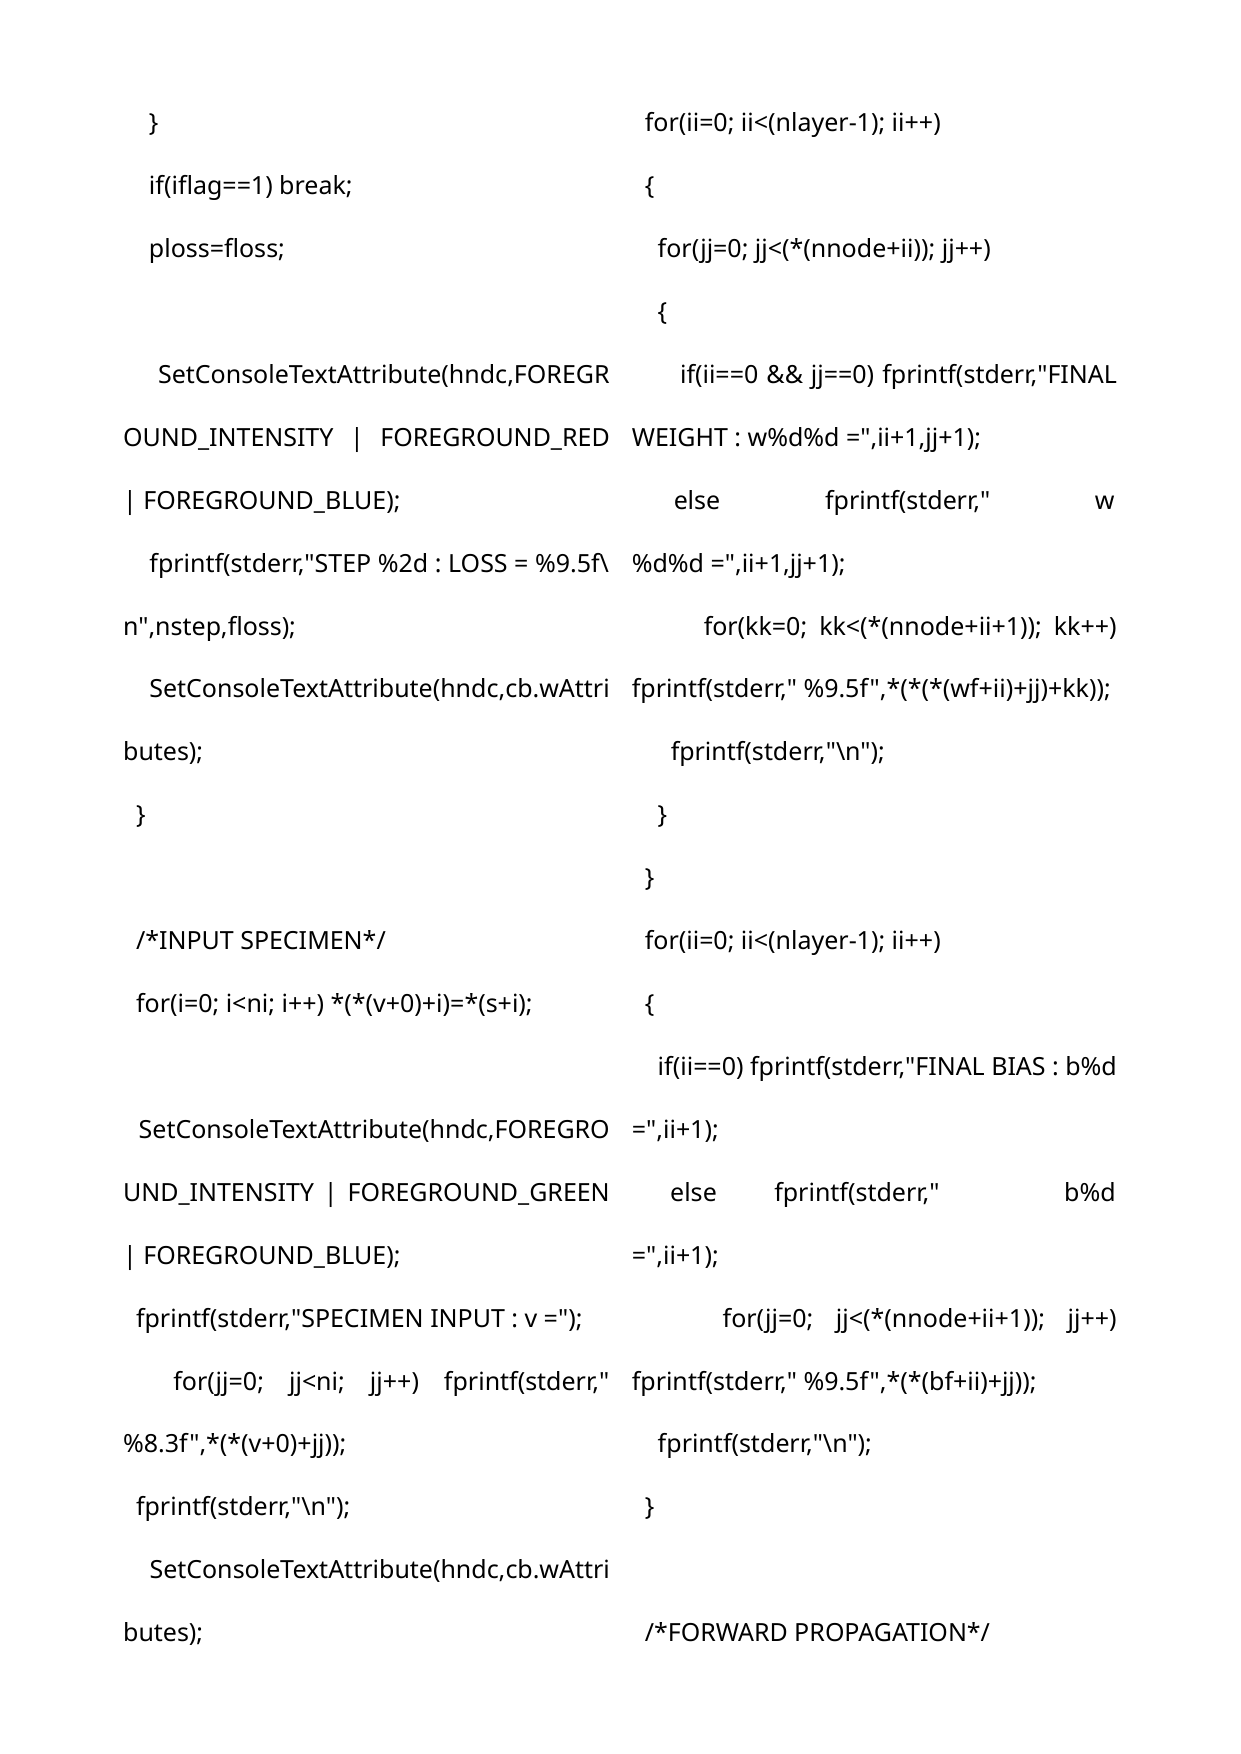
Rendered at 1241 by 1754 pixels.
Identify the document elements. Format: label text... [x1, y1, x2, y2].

text } [630, 1475, 1117, 1538]
text { [630, 971, 1117, 1034]
text for(ii=0; ii<(nlayer-1); ii++) [630, 908, 1117, 971]
text /*INPUT SPECIMEN*/ [123, 908, 610, 971]
text { [630, 279, 1117, 342]
text { [630, 153, 1117, 216]
text } [123, 783, 610, 846]
text if(ii==0) fprintf(stderr,"FINAL BIAS : b%d =",ii+1); [630, 1034, 1117, 1160]
text /*FORWARD PROPAGATION*/ [630, 1601, 1117, 1663]
text for(ii=0; ii<(nlayer-1); ii++) [630, 91, 1117, 153]
text fprintf(stderr,"\n"); [630, 1412, 1117, 1475]
text else fprintf(stderr," w%d%d =",ii+1,jj+1); [630, 468, 1117, 594]
text for(jj=0; jj<(*(nnode+ii+1)); jj++) fprintf(stderr," %9.5f",*(*(bf+ii)+jj)); [630, 1286, 1117, 1412]
text ploss=floss; [123, 216, 610, 279]
text fprintf(stderr,"\n"); [123, 1475, 610, 1538]
text } [630, 783, 1117, 846]
text SetConsoleTextAttribute(hndc,cb.wAttributes); [123, 1538, 610, 1663]
text } [123, 91, 610, 153]
text if(ii==0 && jj==0) fprintf(stderr,"FINAL WEIGHT : w%d%d =",ii+1,jj+1); [630, 342, 1117, 468]
text if(iflag==1) break; [123, 153, 610, 216]
text else fprintf(stderr," b%d =",ii+1); [630, 1160, 1117, 1286]
text for(i=0; i<ni; i++) *(*(v+0)+i)=*(s+i); [123, 971, 610, 1034]
text for(jj=0; jj<ni; jj++) fprintf(stderr," %8.3f",*(*(v+0)+jj)); [123, 1349, 610, 1475]
text SetConsoleTextAttribute(hndc,cb.wAttributes); [123, 657, 610, 783]
text SetConsoleTextAttribute(hndc,FOREGROUND_INTENSITY | FOREGROUND_RED | FOREGROUND_BLUE); [123, 342, 610, 531]
text fprintf(stderr,"SPECIMEN INPUT : v ="); [123, 1286, 610, 1349]
text fprintf(stderr,"\n"); [630, 720, 1117, 783]
text fprintf(stderr,"STEP %2d : LOSS = %9.5f\n",nstep,floss); [123, 531, 610, 657]
text SetConsoleTextAttribute(hndc,FOREGROUND_INTENSITY | FOREGROUND_GREEN | FOREGROUND_BLUE); [123, 1097, 610, 1286]
text } [630, 846, 1117, 908]
text for(kk=0; kk<(*(nnode+ii+1)); kk++) fprintf(stderr," %9.5f",*(*(*(wf+ii)+jj)+kk)); [630, 594, 1117, 720]
text for(jj=0; jj<(*(nnode+ii)); jj++) [630, 216, 1117, 279]
